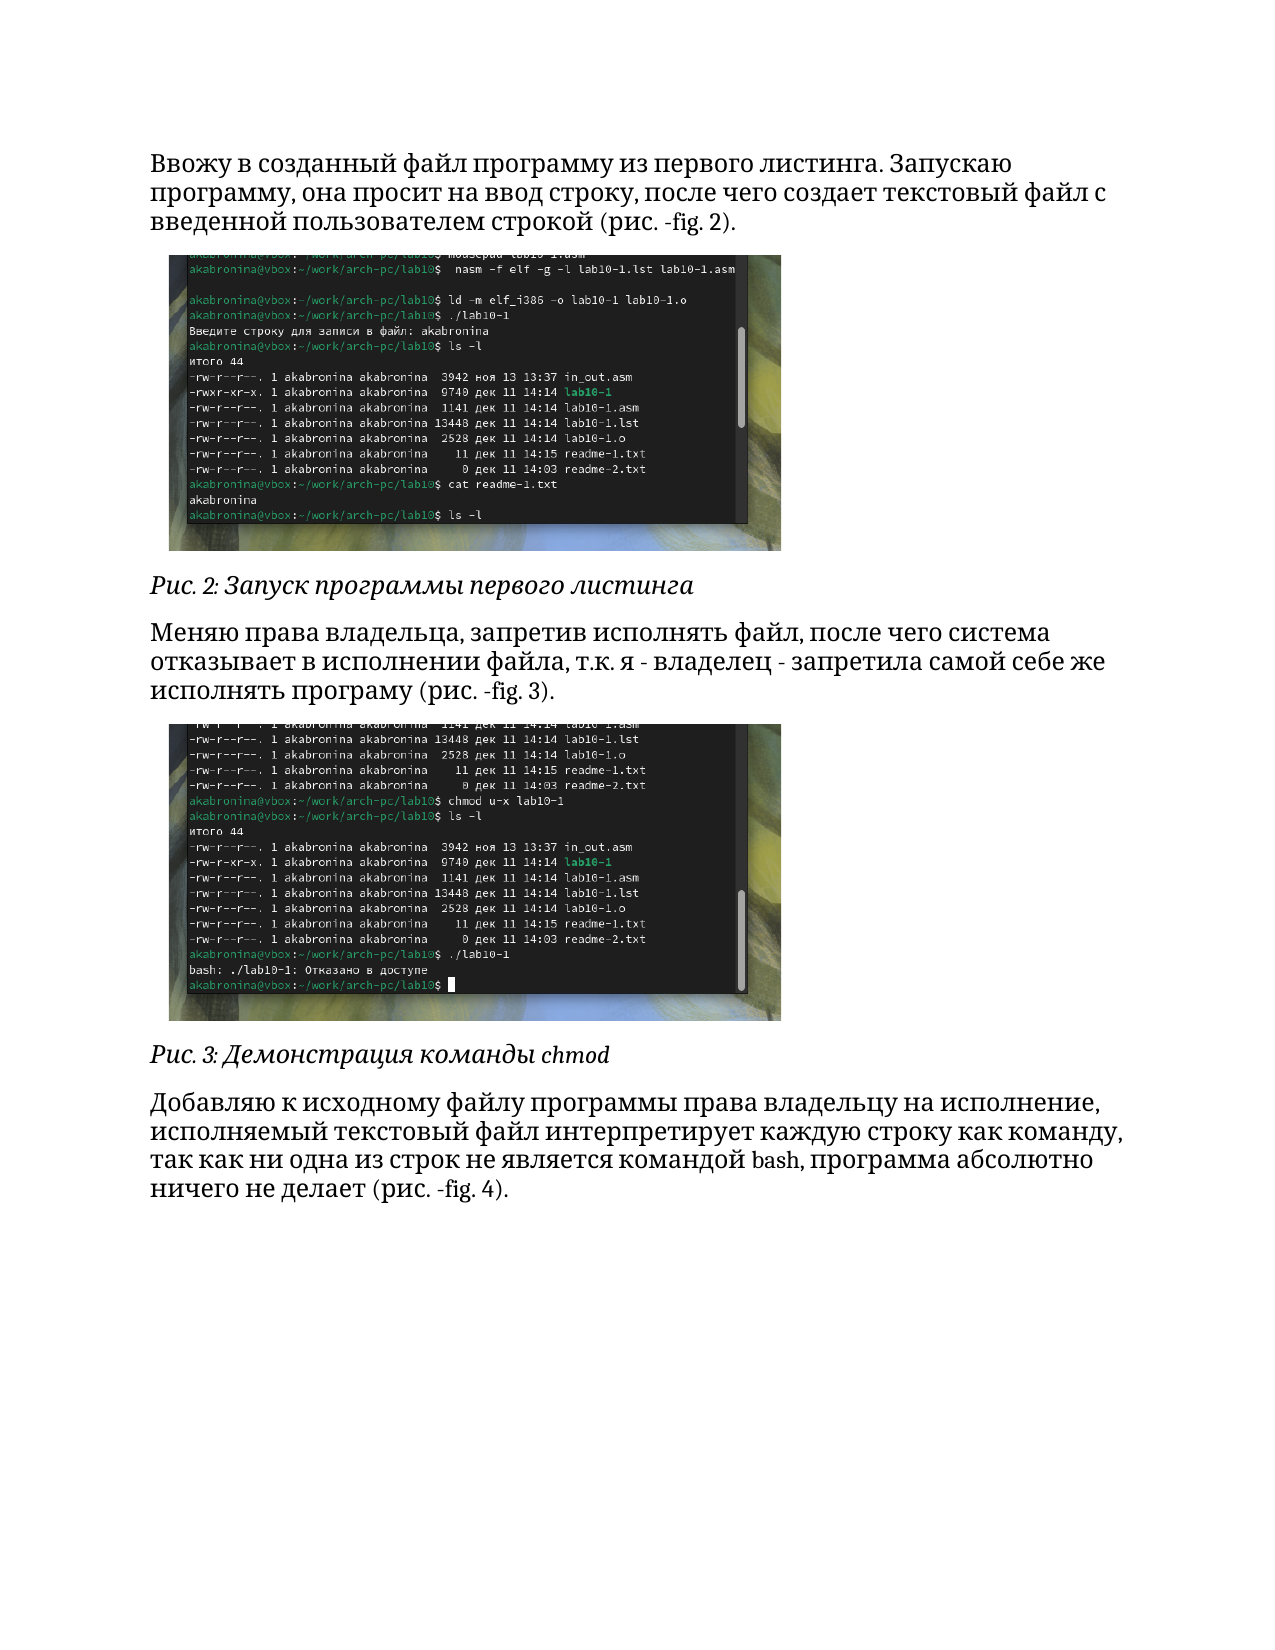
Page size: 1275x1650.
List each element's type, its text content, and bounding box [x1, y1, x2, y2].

text Рис. 3: Демонстрация команды chmod [150, 1041, 1125, 1070]
text Рис. 2: Запуск программы первого листинга [150, 572, 1125, 601]
text Добавляю к исходному файлу программы права владельцу на исполнение, исполняемый текстовый файл интерпретирует каждую строку как команду, так как ни одна из строк не является командой bash, программа абсолютно ничего не делает (рис. -fig. 4). [150, 1089, 1125, 1204]
text Меняю права владельца, запретив исполнять файл, после чего система отказывает в исполнении файла, т.к. я - владелец - запретила самой себе же исполнять програму (рис. -fig. 3). [150, 619, 1125, 706]
text Ввожу в созданный файл программу из первого листинга. Запускаю программу, она просит на ввод строку, после чего создает текстовый файл с введенной пользователем строкой (рис. -fig. 2). [150, 150, 1125, 236]
